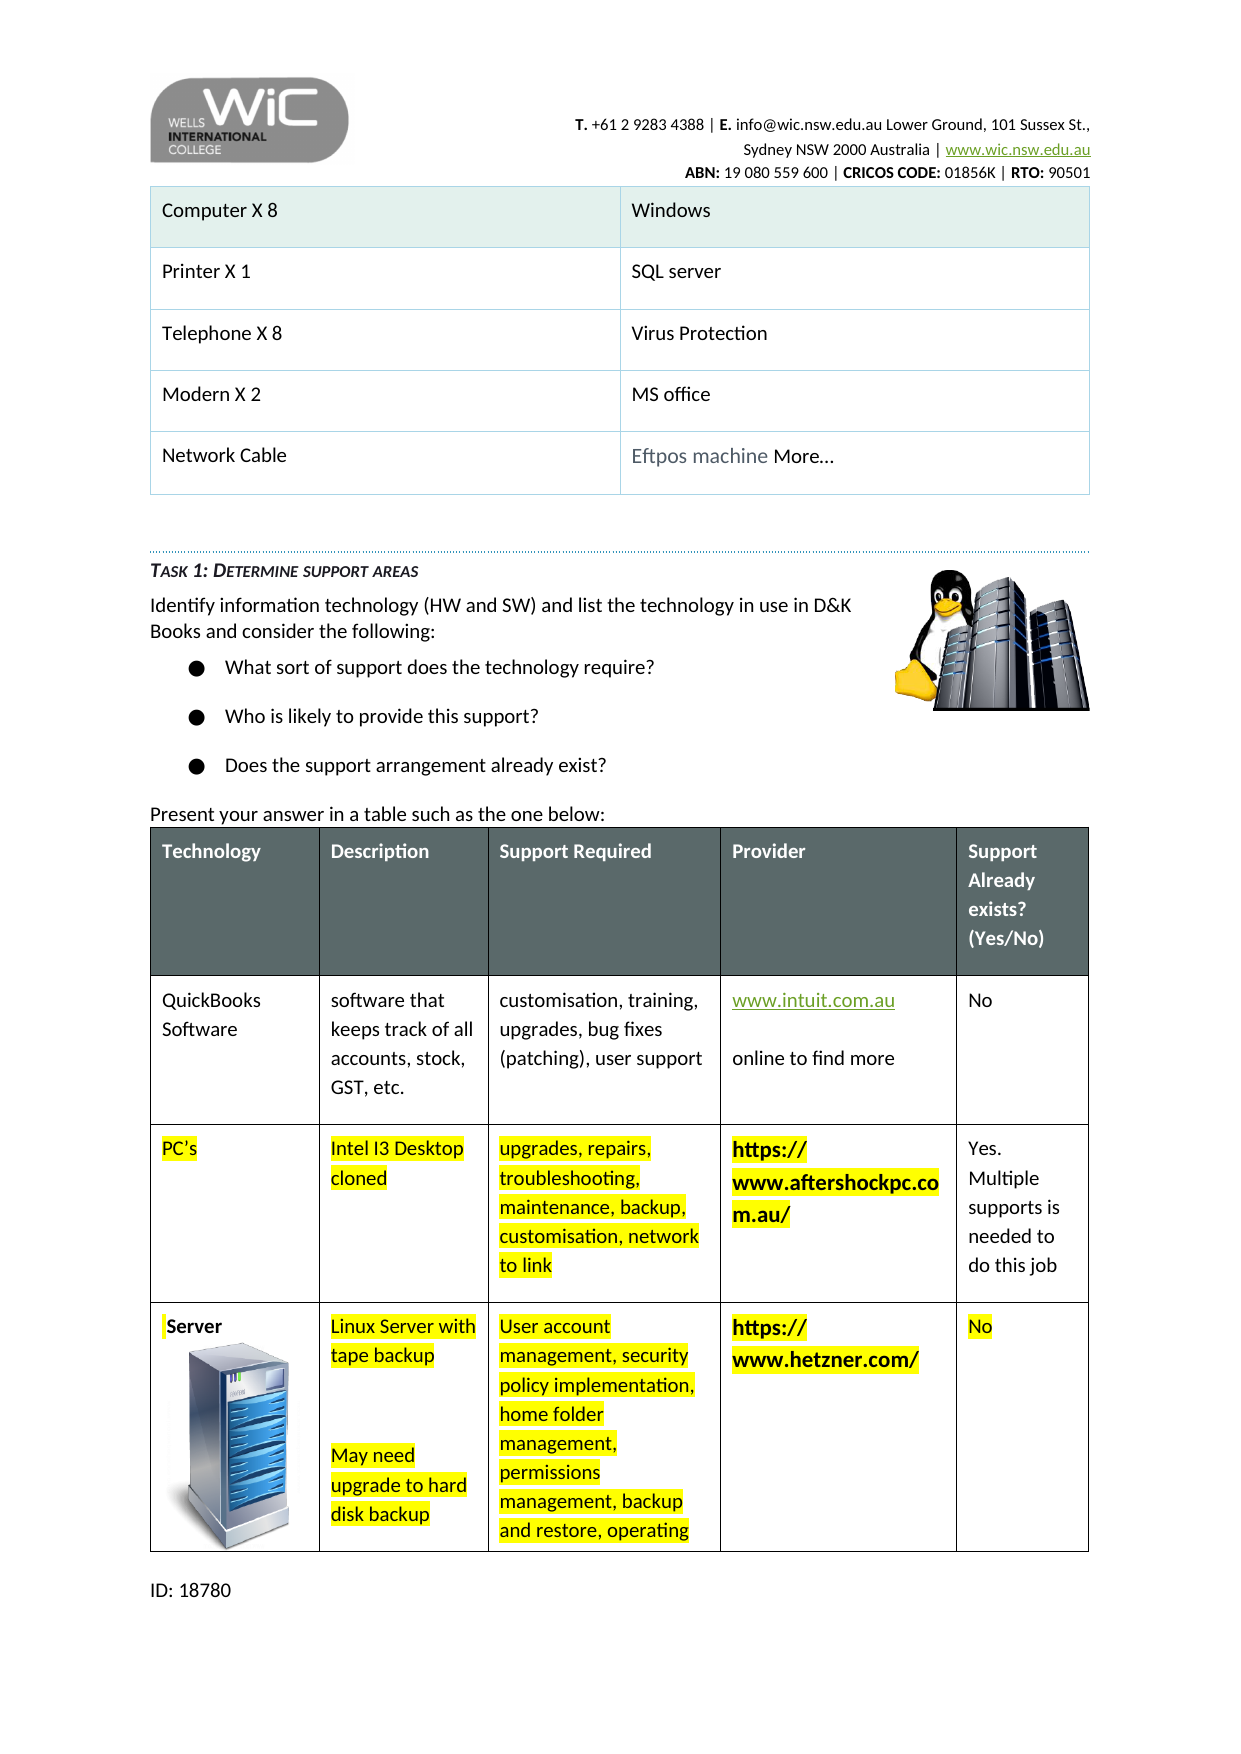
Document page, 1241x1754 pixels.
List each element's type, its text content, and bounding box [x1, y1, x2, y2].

subtitle Task 1: Determine support areas [150, 551, 1090, 582]
table_cell QuickBooks Software [151, 976, 319, 1124]
table_cell Linux Server with tape backup May need upgrade to hard disk backup [320, 1303, 488, 1551]
table_cell Windows [621, 187, 1089, 247]
table_cell No [957, 976, 1088, 1124]
table_cell PC’s [151, 1125, 319, 1302]
table_cell upgrades, repairs, troubleshooting, maintenance, backup, customisation, network to link [489, 1125, 720, 1302]
table_cell Modern X 2 [151, 371, 620, 431]
table_cell Telephone X 8 [151, 310, 620, 370]
text Identify information technology (HW and SW) and list the technology in use in D&K Books and consider the following: [150, 593, 878, 643]
table_header Provider [721, 828, 956, 975]
table_cell https://www.hetzner.com/ [721, 1303, 956, 1551]
table_cell Eftpos machine More… [621, 432, 1089, 493]
table_cell Printer X 1 [151, 248, 620, 308]
table_cell Virus Protection [621, 310, 1089, 370]
table_cell www.intuit.com.au online to find more [721, 976, 956, 1124]
table_header Technology [151, 828, 319, 975]
table_cell Computer X 8 [151, 187, 620, 247]
table_cell Yes. Multiple supports is needed to do this job [957, 1125, 1088, 1302]
table_header Support Already exists? (Yes/No) [957, 828, 1088, 975]
table_header Description [320, 828, 488, 975]
table_header Support Required [489, 828, 720, 975]
table_cell No [957, 1303, 1088, 1551]
table_cell software that keeps track of all accounts, stock, GST, etc. [320, 976, 488, 1124]
table_cell SQL server [621, 248, 1089, 308]
text Present your answer in a table such as the one below: [150, 801, 1090, 827]
table_cell Server [151, 1303, 319, 1551]
list What sort of support does the technology require? [187, 643, 878, 686]
list Does the support arrangement already exist? [187, 742, 1090, 784]
picture [878, 569, 1090, 711]
table_cell customisation, training, upgrades, bug fixes (patching), user support [489, 976, 720, 1124]
list Who is likely to provide this support? [187, 693, 1090, 735]
picture [150, 73, 355, 165]
table_cell Network Cable [151, 432, 620, 493]
table_cell Intel I3 Desktop cloned [320, 1125, 488, 1302]
table_cell MS office [621, 371, 1089, 431]
table_cell https://www.aftershockpc.com.au/ [721, 1125, 956, 1302]
